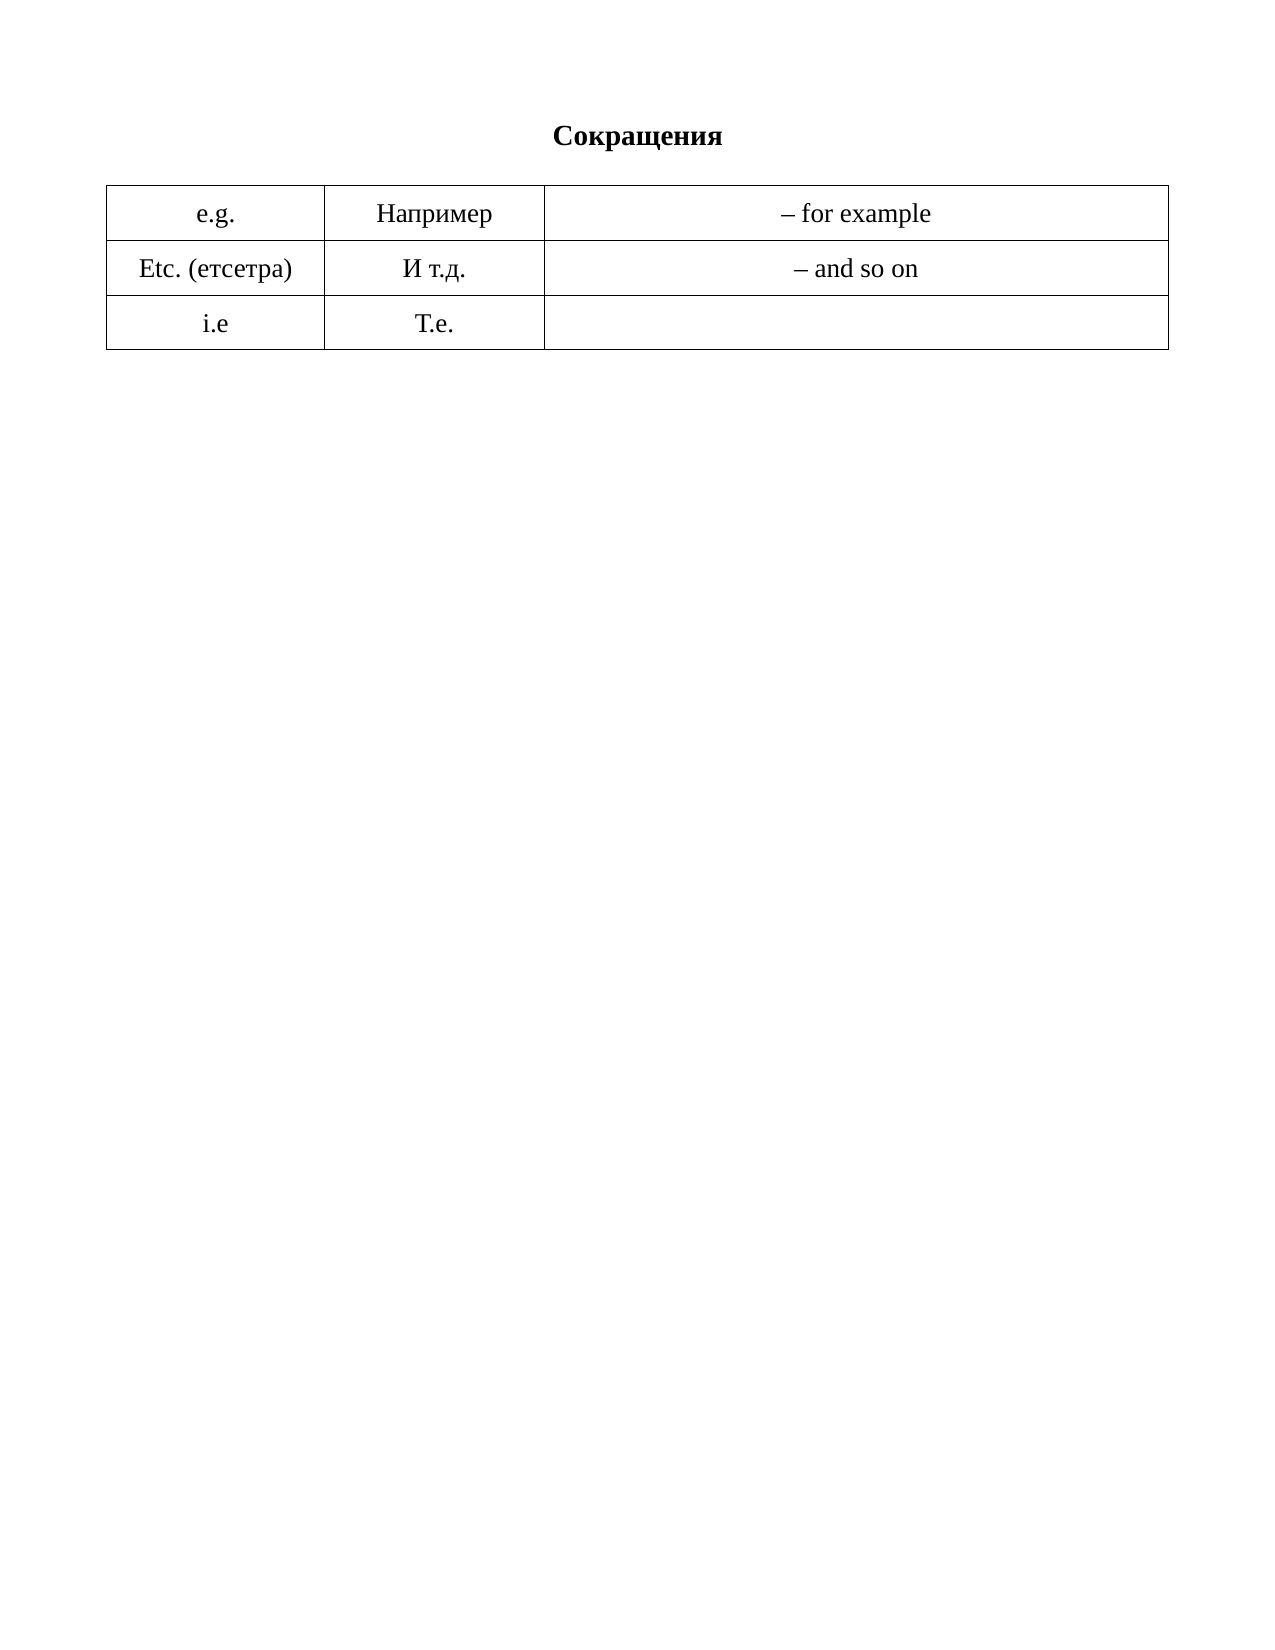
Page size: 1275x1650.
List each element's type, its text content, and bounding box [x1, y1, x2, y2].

table_cell i.e [107, 296, 324, 349]
table_cell И т.д. [325, 241, 544, 294]
table_cell [545, 296, 1168, 349]
text Сокращения [118, 118, 1157, 152]
table_cell Т.е. [325, 296, 544, 349]
table_cell Etc. (етсетра) [107, 241, 324, 294]
table_cell – and so on [545, 241, 1168, 294]
table_header Например [325, 186, 544, 240]
table_header – for example [545, 186, 1168, 240]
table_header e.g. [107, 186, 324, 240]
